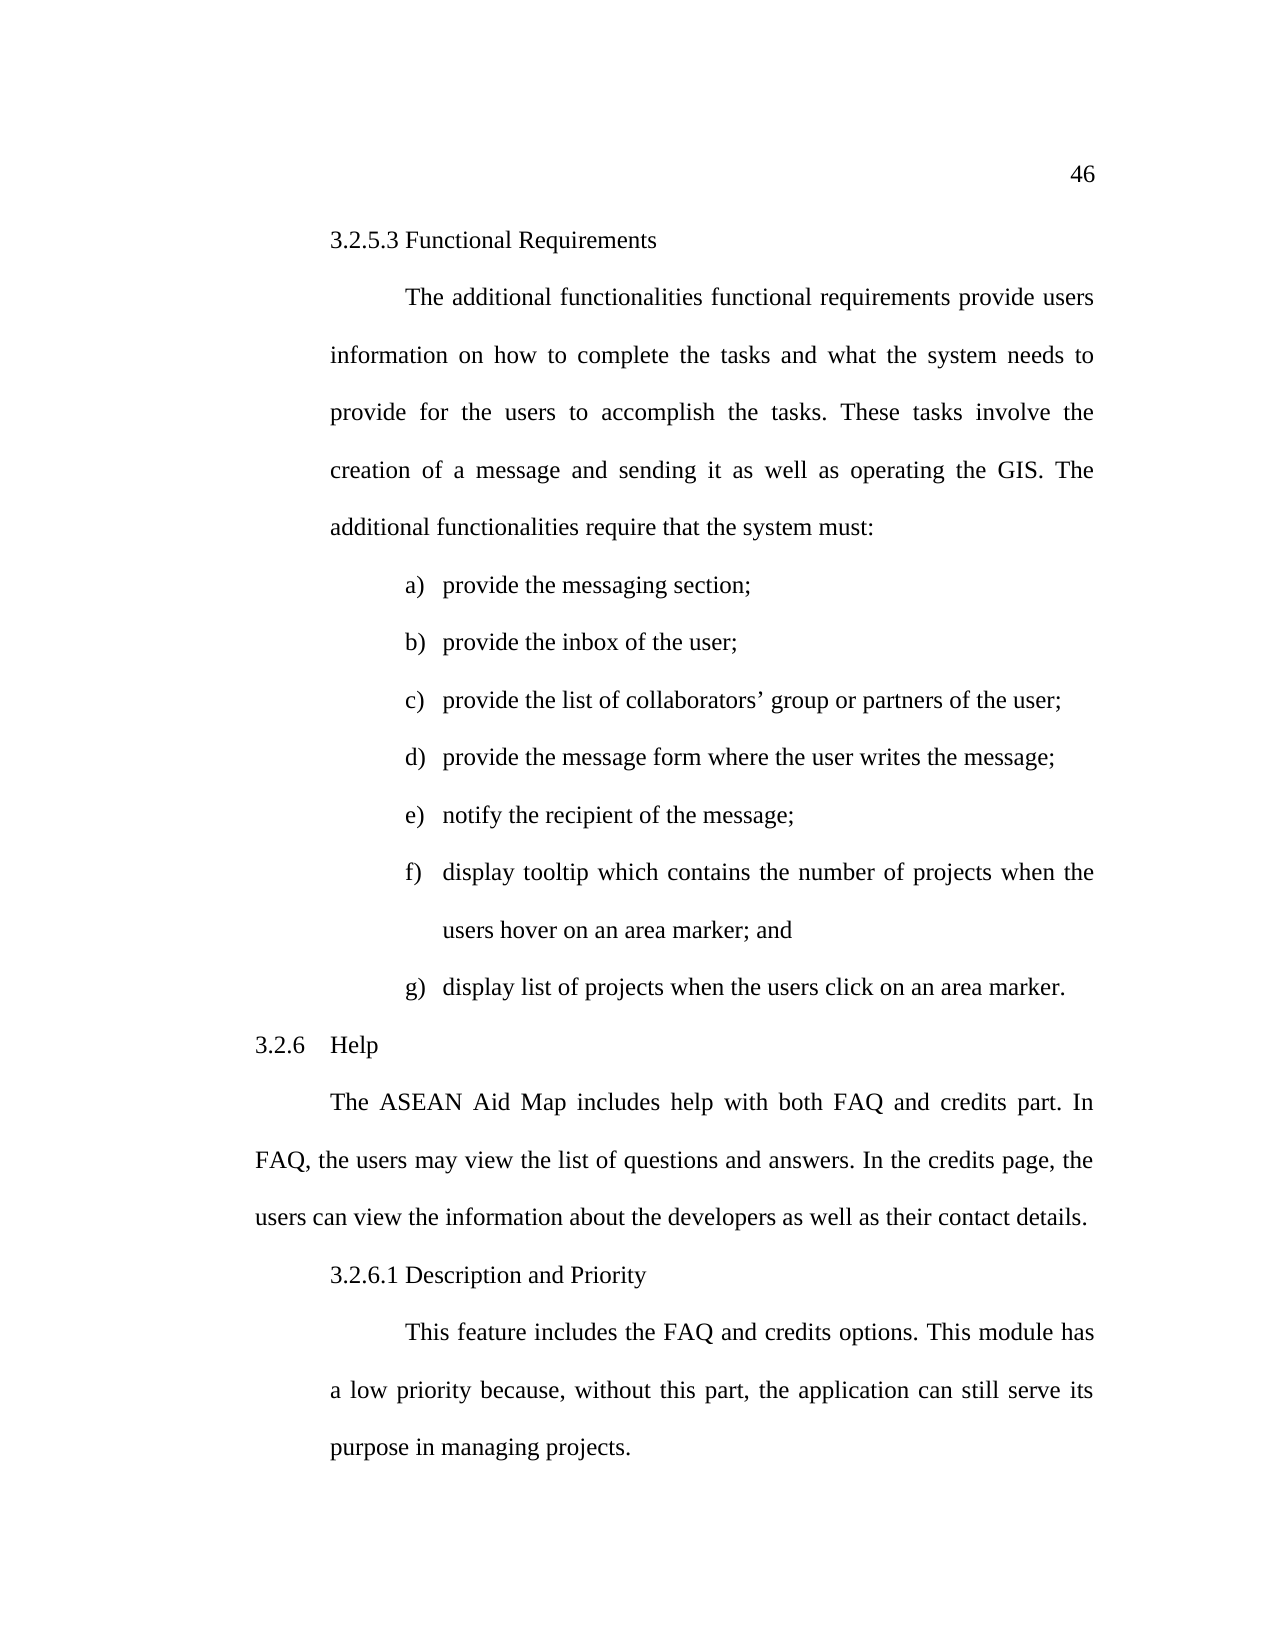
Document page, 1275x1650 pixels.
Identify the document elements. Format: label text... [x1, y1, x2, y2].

list display tooltip which contains the number of projects when the users hover on an area marker; and [405, 857, 1095, 944]
list Functional Requirements [330, 225, 1095, 254]
list provide the message form where the user writes the message; [405, 742, 1095, 771]
text This feature includes the FAQ and credits options. This module has a low priority because, without this part, the application can still serve its purpose in managing projects. [330, 1317, 1095, 1461]
text The ASEAN Aid Map includes help with both FAQ and credits part. In FAQ, the users may view the list of questions and answers. In the credits page, the users can view the information about the developers as well as their contact details. [255, 1087, 1095, 1231]
text The additional functionalities functional requirements provide users information on how to complete the tasks and what the system needs to provide for the users to accomplish the tasks. These tasks involve the creation of a message and sending it as well as operating the GIS. The additional functionalities require that the system must: [330, 282, 1095, 541]
list provide the inbox of the user; [405, 627, 1095, 656]
list provide the messaging section; [405, 570, 1095, 599]
list Help [255, 1030, 1095, 1059]
list notify the recipient of the message; [405, 800, 1095, 829]
list display list of projects when the users click on an area marker. [405, 972, 1095, 1001]
list Description and Priority [330, 1260, 1095, 1289]
list provide the list of collaborators’ group or partners of the user; [405, 685, 1095, 714]
